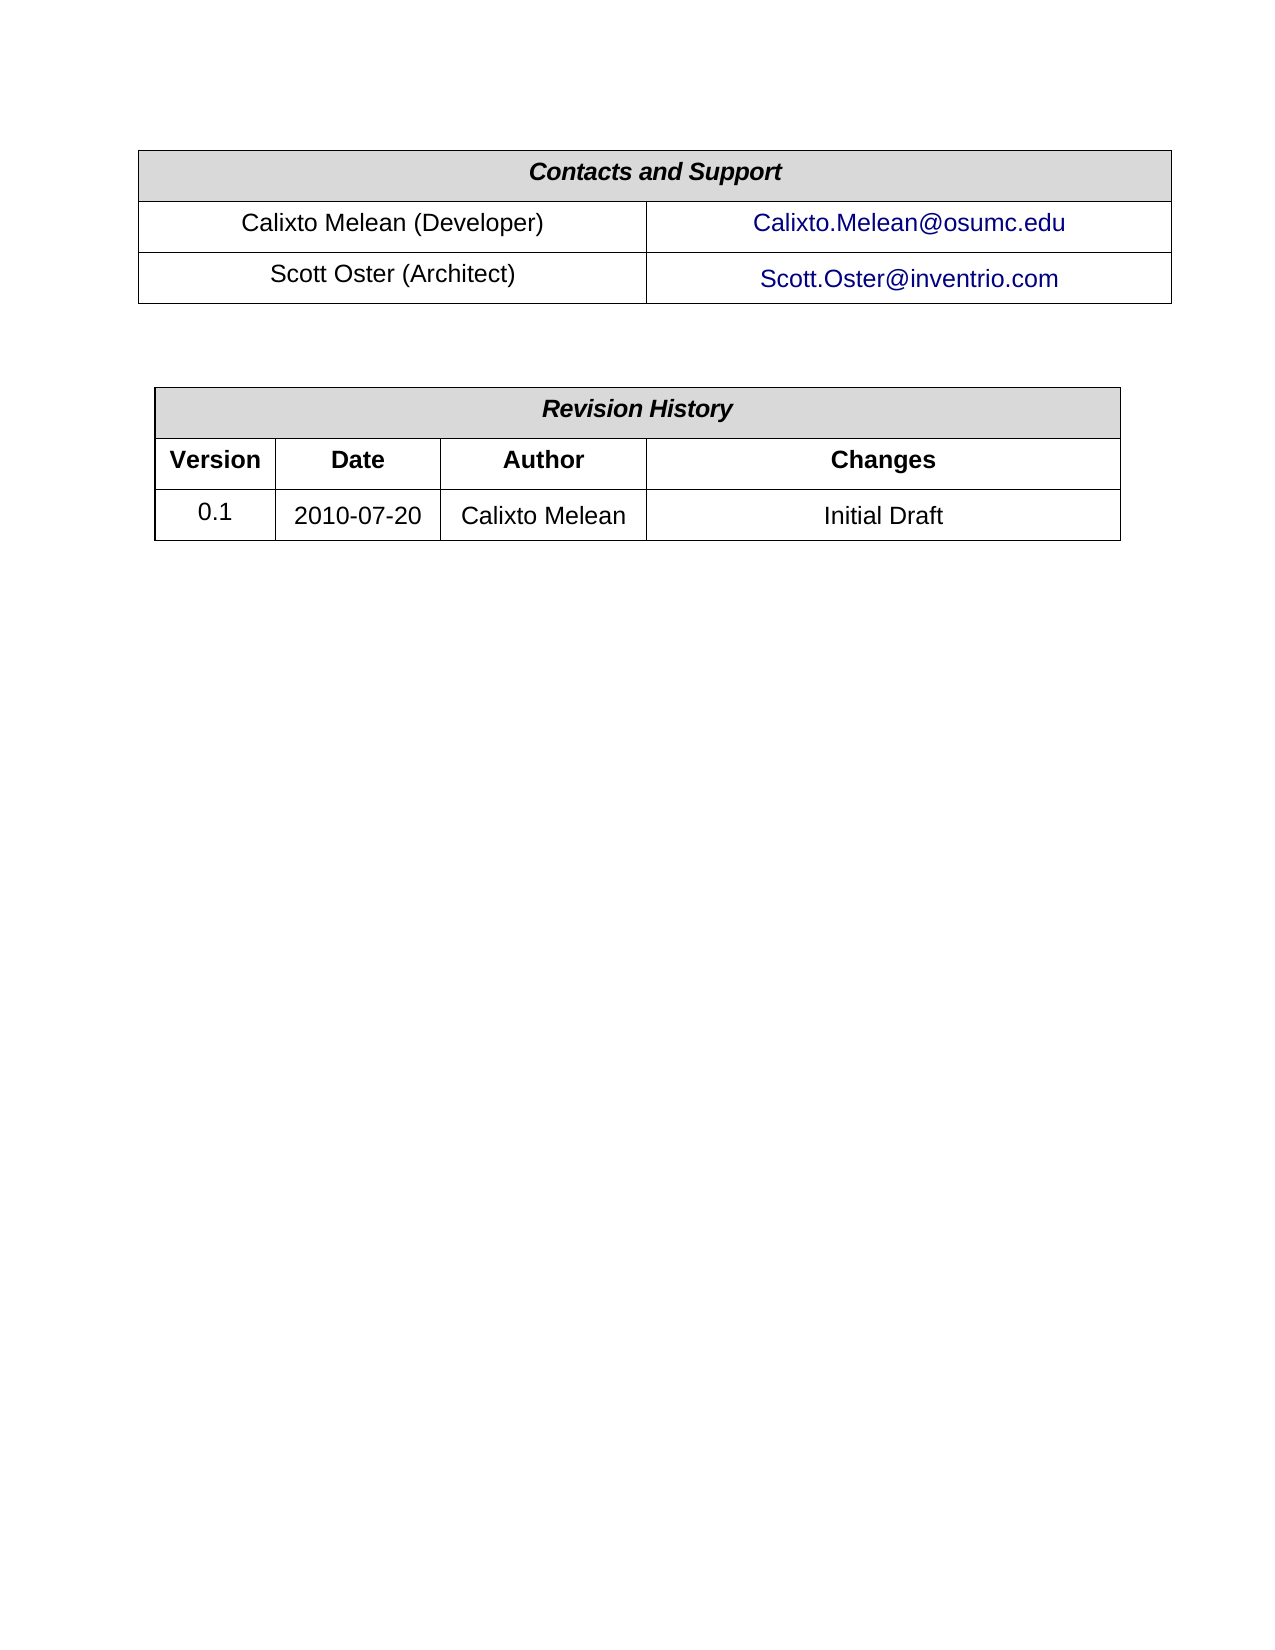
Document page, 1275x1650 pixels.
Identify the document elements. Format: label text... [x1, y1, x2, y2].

table_cell 2010-07-20 [276, 490, 440, 540]
table_cell Version [156, 439, 275, 489]
table_cell Calixto Melean [441, 490, 646, 540]
table_cell Changes [647, 439, 1120, 489]
table_cell Author [441, 439, 646, 489]
table_cell Calixto Melean (Developer) [139, 202, 646, 252]
table_cell Scott.Oster@inventrio.com [647, 253, 1171, 303]
table_cell Scott Oster (Architect) [139, 253, 646, 303]
table_header Contacts and Support [139, 151, 1171, 201]
table_cell Initial Draft [647, 490, 1120, 540]
table_cell Calixto.Melean@osumc.edu [647, 202, 1171, 252]
table_cell 0.1 [156, 490, 275, 540]
table_cell Date [276, 439, 440, 489]
table_header Revision History [156, 388, 1120, 438]
